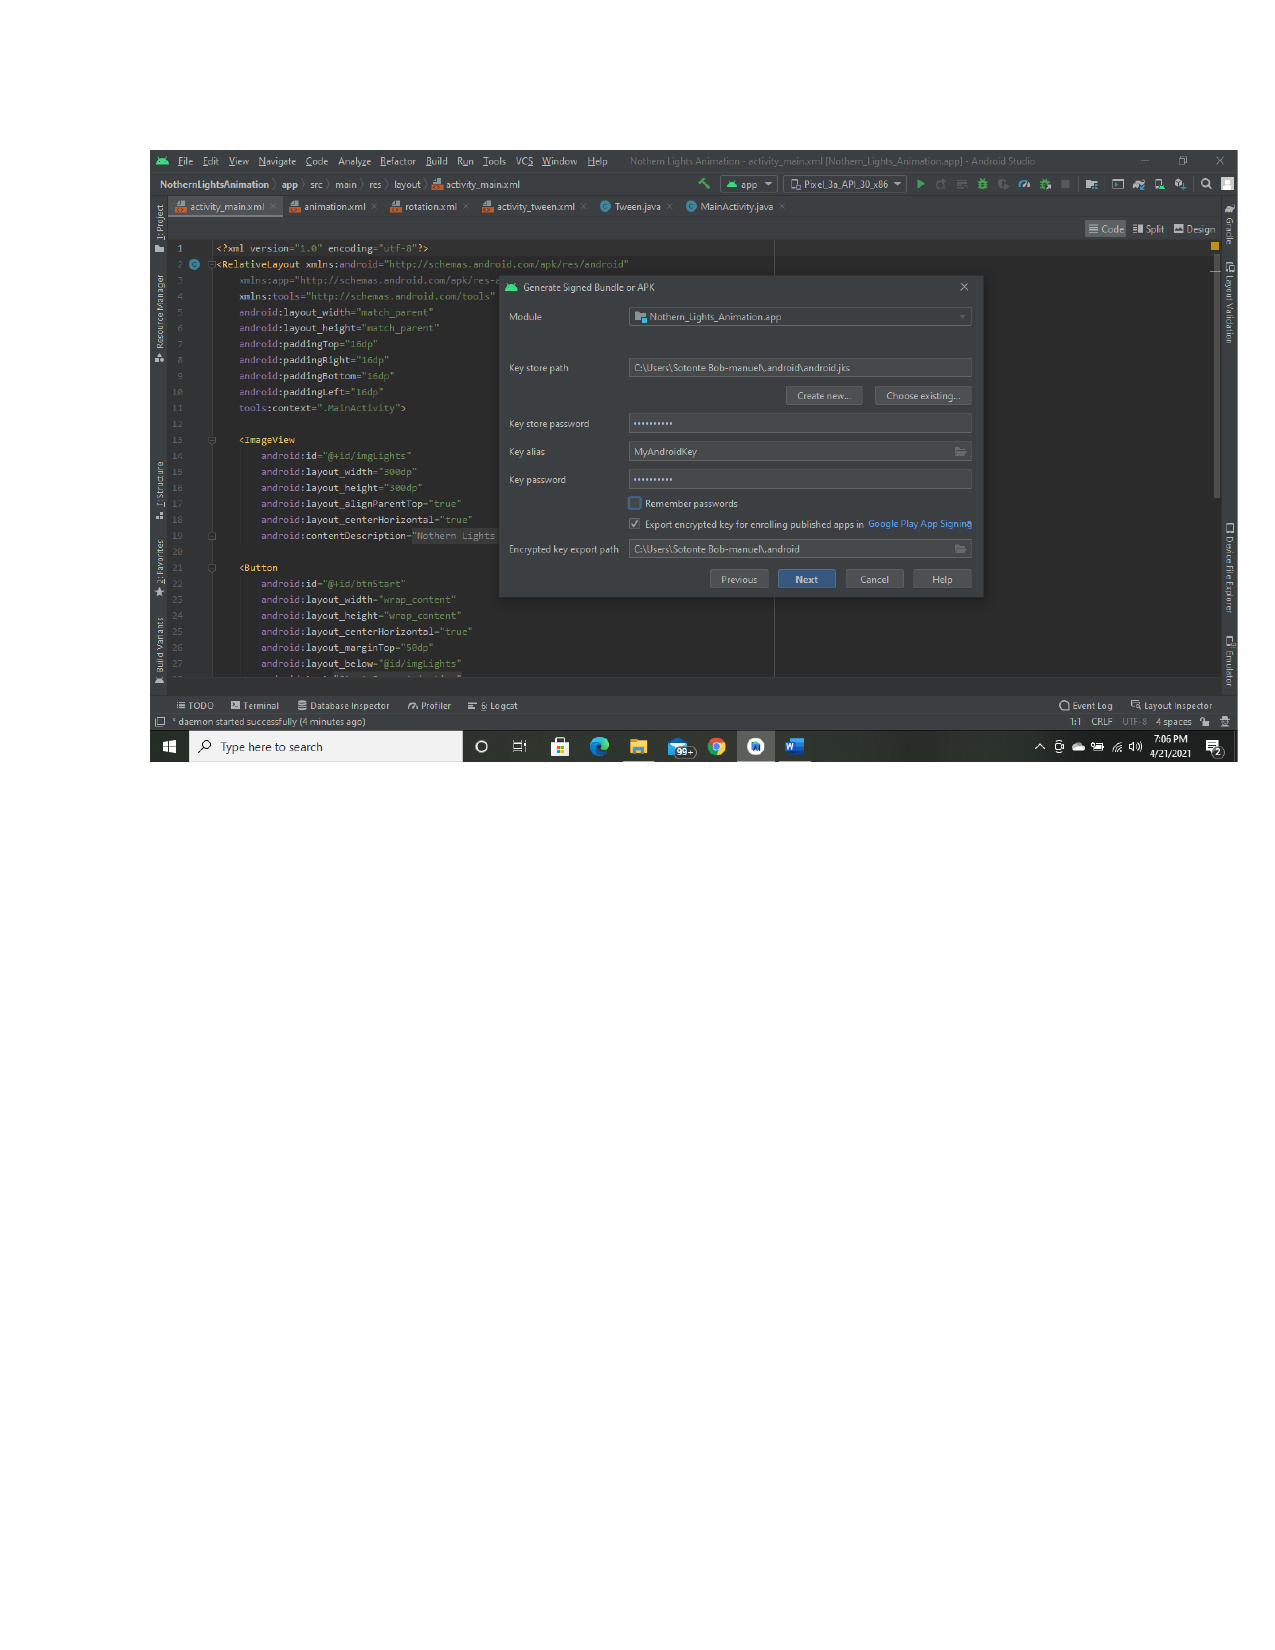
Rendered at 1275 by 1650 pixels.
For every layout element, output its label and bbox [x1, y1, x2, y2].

picture [150, 150, 1238, 762]
